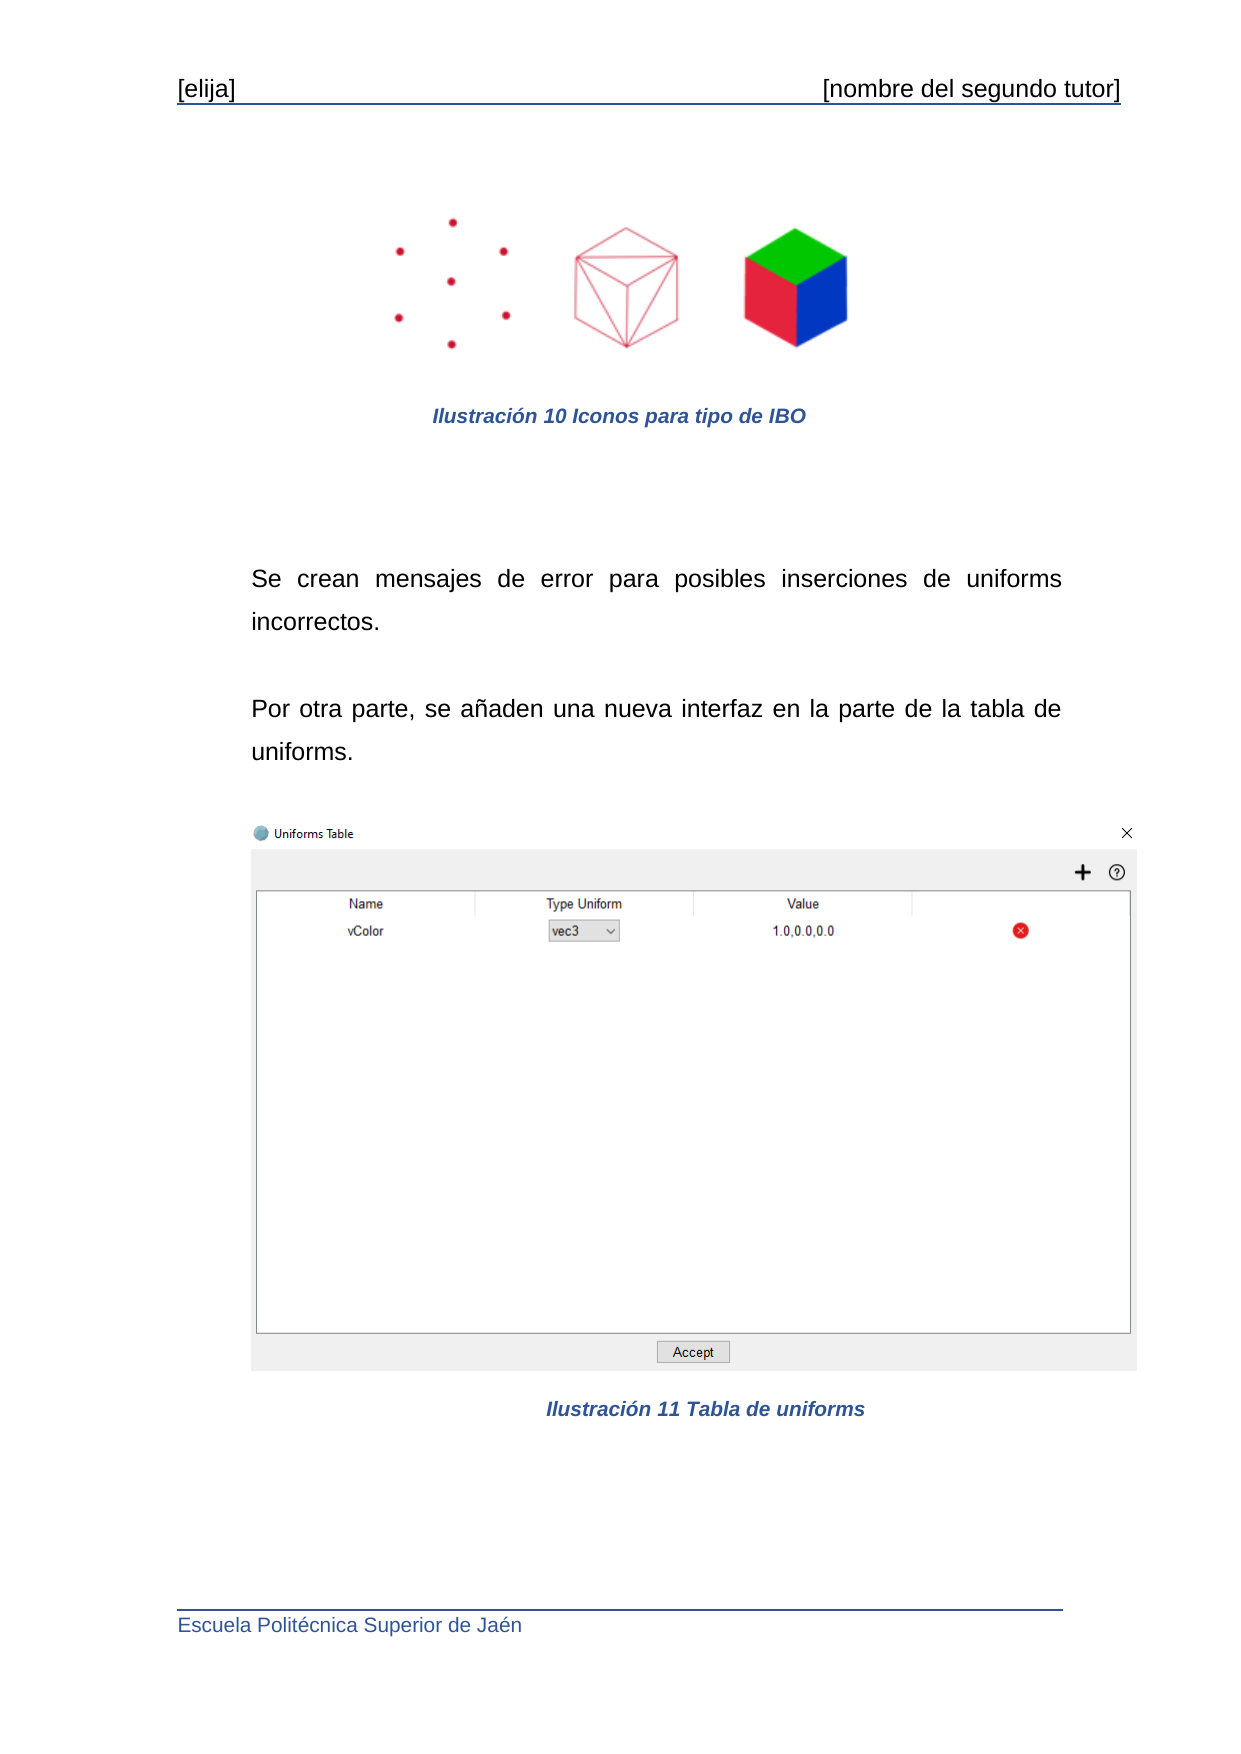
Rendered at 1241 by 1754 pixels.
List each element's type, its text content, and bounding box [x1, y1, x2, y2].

picture [251, 822, 1137, 1371]
text Por otra parte, se añaden una nueva interfaz en la parte de la tabla de uniforms. [251, 693, 1063, 765]
text Se crean mensajes de error para posibles inserciones de uniforms incorrectos. [251, 564, 1063, 636]
picture [352, 176, 888, 375]
